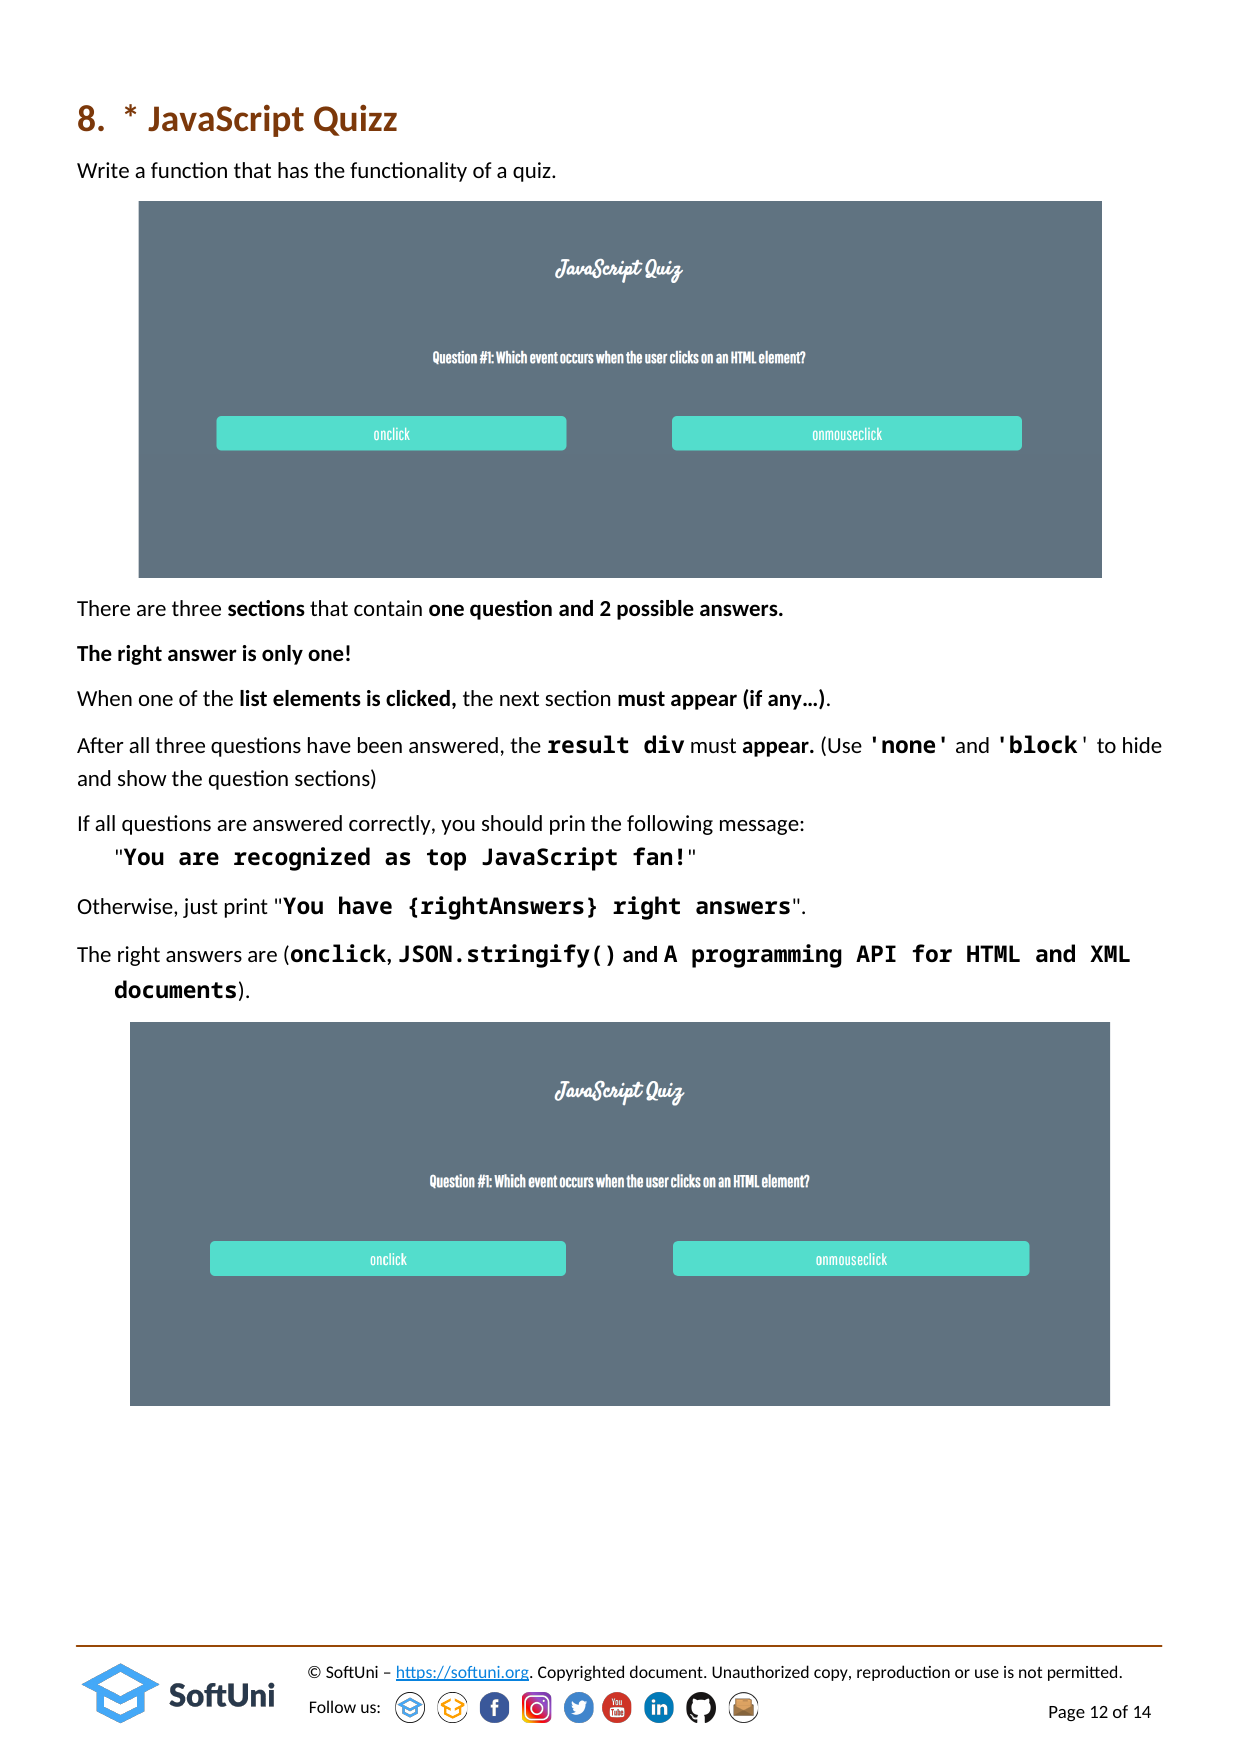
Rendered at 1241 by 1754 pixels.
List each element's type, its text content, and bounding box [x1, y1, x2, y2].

picture [437, 1692, 468, 1723]
picture [395, 1692, 425, 1723]
text Write a function that has the functionality of a quiz. [77, 156, 1163, 184]
text Otherwise, just print "You have {rightAnswers} right answers". [77, 890, 1163, 921]
picture [130, 1022, 1110, 1406]
picture [728, 1692, 759, 1723]
text When one of the list elements is clicked, the next section must appear (if any…). [77, 684, 1163, 712]
picture [658, 1705, 667, 1714]
text After all three questions have been answered, the result div must appear. (Use 'none' and 'block' to hide and show the question sections) [77, 728, 1163, 792]
picture [665, 1692, 674, 1701]
picture [522, 1692, 552, 1723]
picture [665, 1714, 674, 1723]
picture [644, 1714, 653, 1723]
text The right answer is only one! [77, 639, 1163, 667]
text There are three sections that contain one question and 2 possible answers. [77, 594, 1163, 622]
text If all questions are answered correctly, you should prin the following message: "You are recognized as top JavaScript fan!" [77, 809, 1163, 873]
picture [686, 1692, 716, 1723]
text The right answers are (onclick, JSON.stringify() and A programming API for HTML and XML documents). [77, 938, 1163, 1005]
picture [138, 201, 1102, 578]
picture [644, 1692, 653, 1701]
picture [564, 1692, 594, 1723]
picture [602, 1692, 632, 1723]
subtitle * JavaScript Quizz [77, 95, 1163, 141]
picture [75, 1658, 281, 1729]
picture [479, 1692, 510, 1723]
